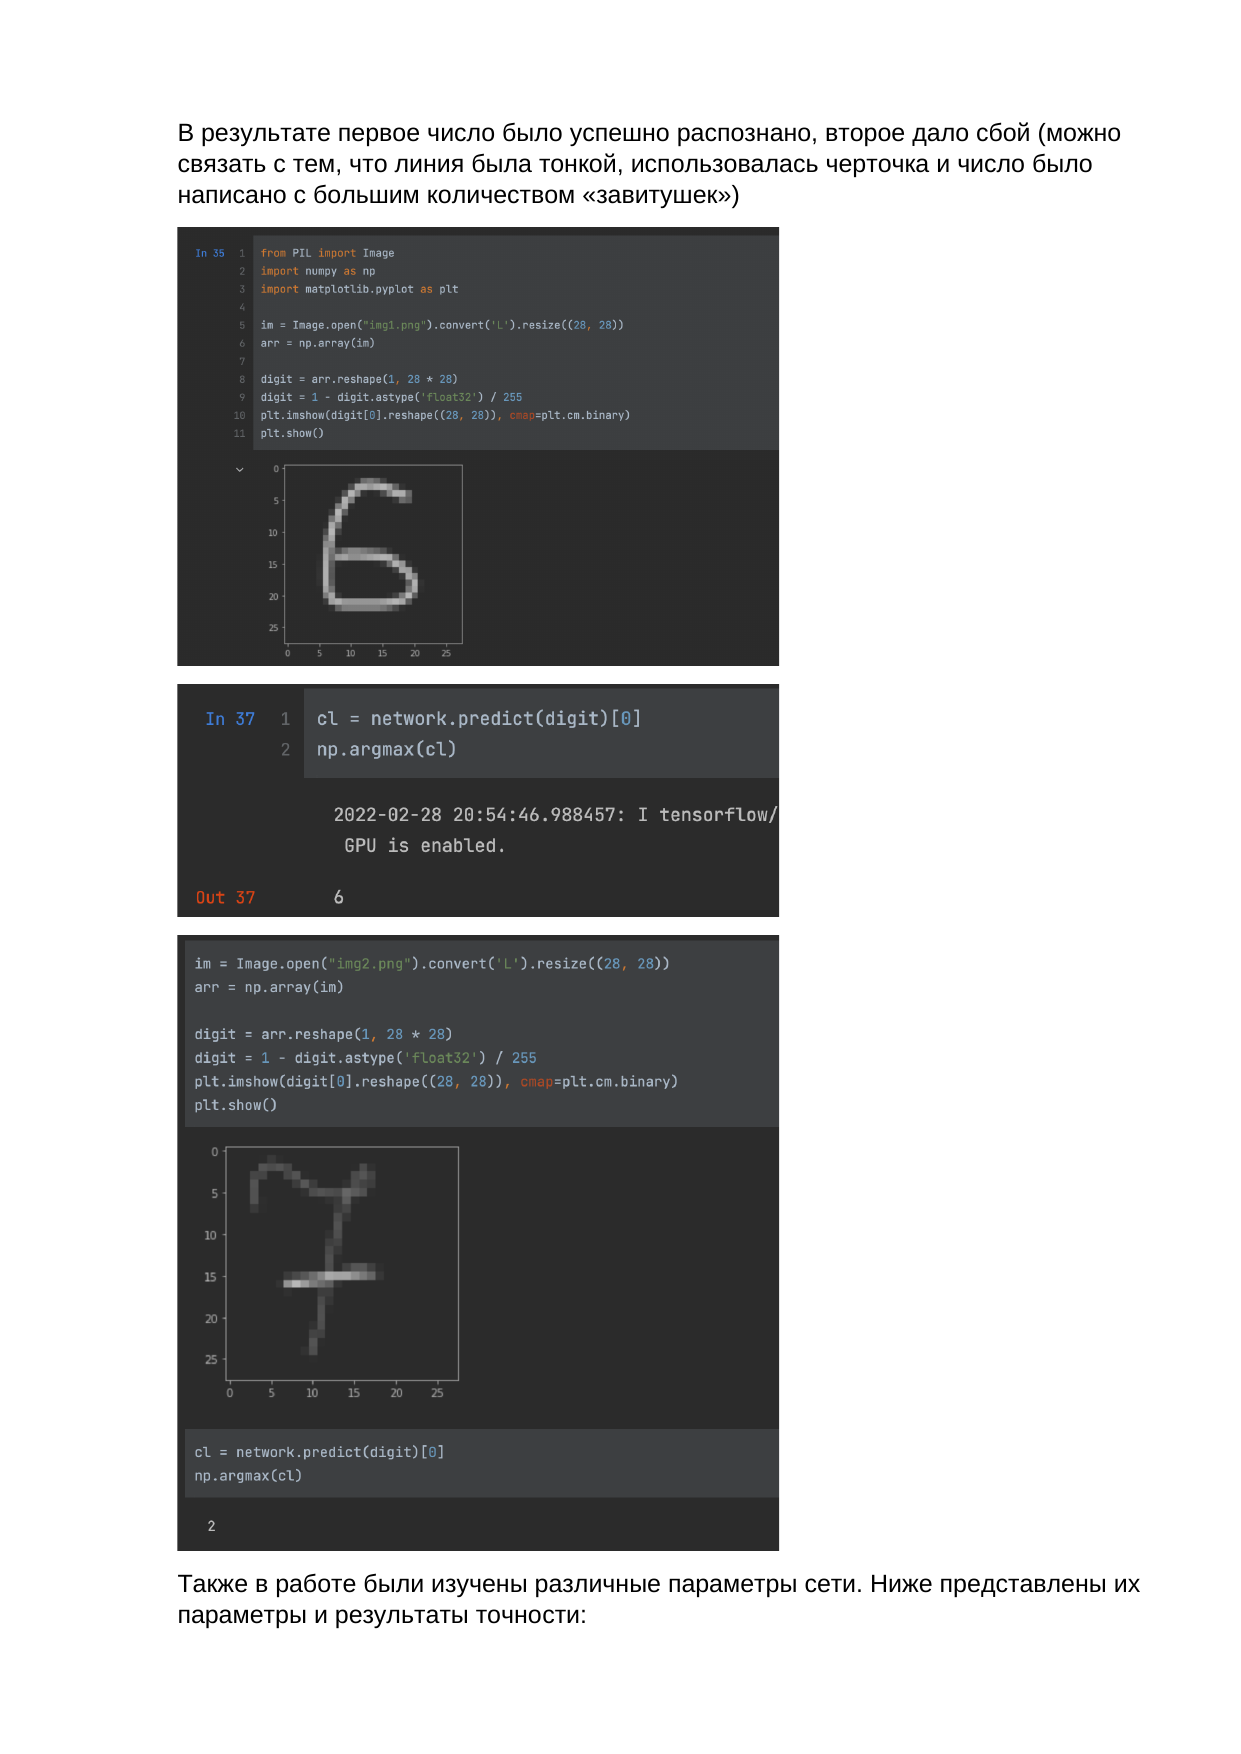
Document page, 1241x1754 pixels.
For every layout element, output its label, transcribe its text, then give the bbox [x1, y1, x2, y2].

picture [177, 935, 780, 1551]
text Также в работе были изучены различные параметры сети. Ниже представлены их параметры и результаты точноcти: [177, 1569, 1152, 1629]
picture [177, 684, 780, 917]
picture [177, 227, 780, 666]
text В результате первое число было успешно распознано, второе дало сбой (можно связать с тем, что линия была тонкой, использовалась черточка и число было написано с большим количеством «завитушек») [177, 118, 1152, 209]
